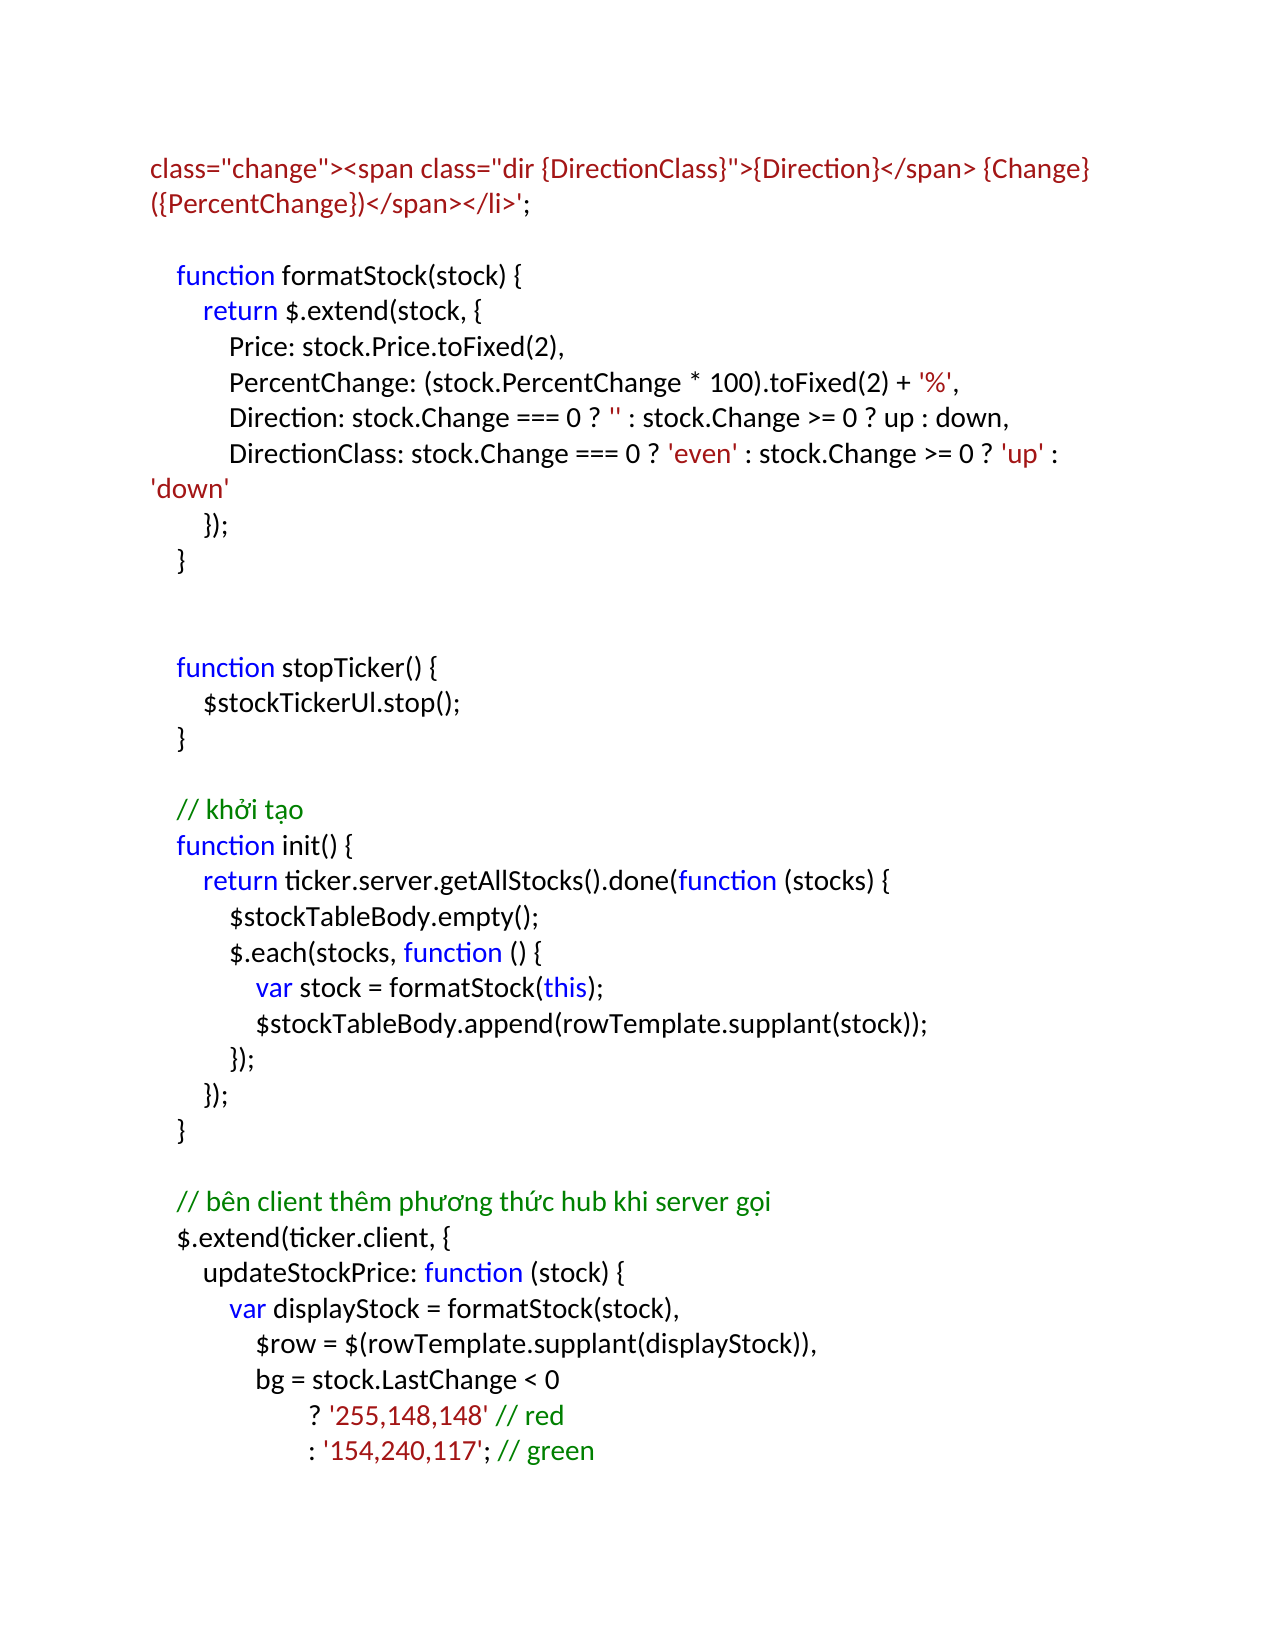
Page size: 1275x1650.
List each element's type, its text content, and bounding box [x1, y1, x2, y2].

text var stock = formatStock(this); [150, 969, 1125, 1005]
text function init() { [150, 827, 1125, 862]
text }); [150, 1076, 1125, 1112]
text $stockTableBody.empty(); [150, 898, 1125, 934]
text $.extend(ticker.client, { [150, 1219, 1125, 1254]
text var displayStock = formatStock(stock), [150, 1290, 1125, 1326]
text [150, 150, 1125, 221]
text updateStockPrice: function (stock) { [150, 1254, 1125, 1290]
text } [150, 720, 1125, 756]
text function stopTicker() { [150, 649, 1125, 684]
text ? '255,148,148' // red [150, 1397, 1125, 1432]
text return $.extend(stock, { [150, 292, 1125, 328]
text PercentChange: (stock.PercentChange * 100).toFixed(2) + '%', [150, 364, 1125, 399]
text }); [150, 1041, 1125, 1076]
text $stockTickerUl.stop(); [150, 684, 1125, 720]
text } [150, 542, 1125, 577]
text $.each(stocks, function () { [150, 934, 1125, 969]
text }); [150, 506, 1125, 542]
text return ticker.server.getAllStocks().done(function (stocks) { [150, 862, 1125, 898]
text DirectionClass: stock.Change === 0 ? 'even' : stock.Change >= 0 ? 'up' : 'down' [150, 435, 1125, 506]
text $stockTableBody.append(rowTemplate.supplant(stock)); [150, 1005, 1125, 1041]
text // bên client thêm phương thức hub khi server gọi [150, 1183, 1125, 1219]
text function formatStock(stock) { [150, 257, 1125, 292]
text Direction: stock.Change === 0 ? '' : stock.Change >= 0 ? up : down, [150, 399, 1125, 435]
text bg = stock.LastChange < 0 [150, 1361, 1125, 1397]
text $row = $(rowTemplate.supplant(displayStock)), [150, 1326, 1125, 1361]
text : '154,240,117'; // green [150, 1432, 1125, 1468]
text Price: stock.Price.toFixed(2), [150, 328, 1125, 364]
text // khởi tạo [150, 791, 1125, 827]
text } [150, 1112, 1125, 1147]
